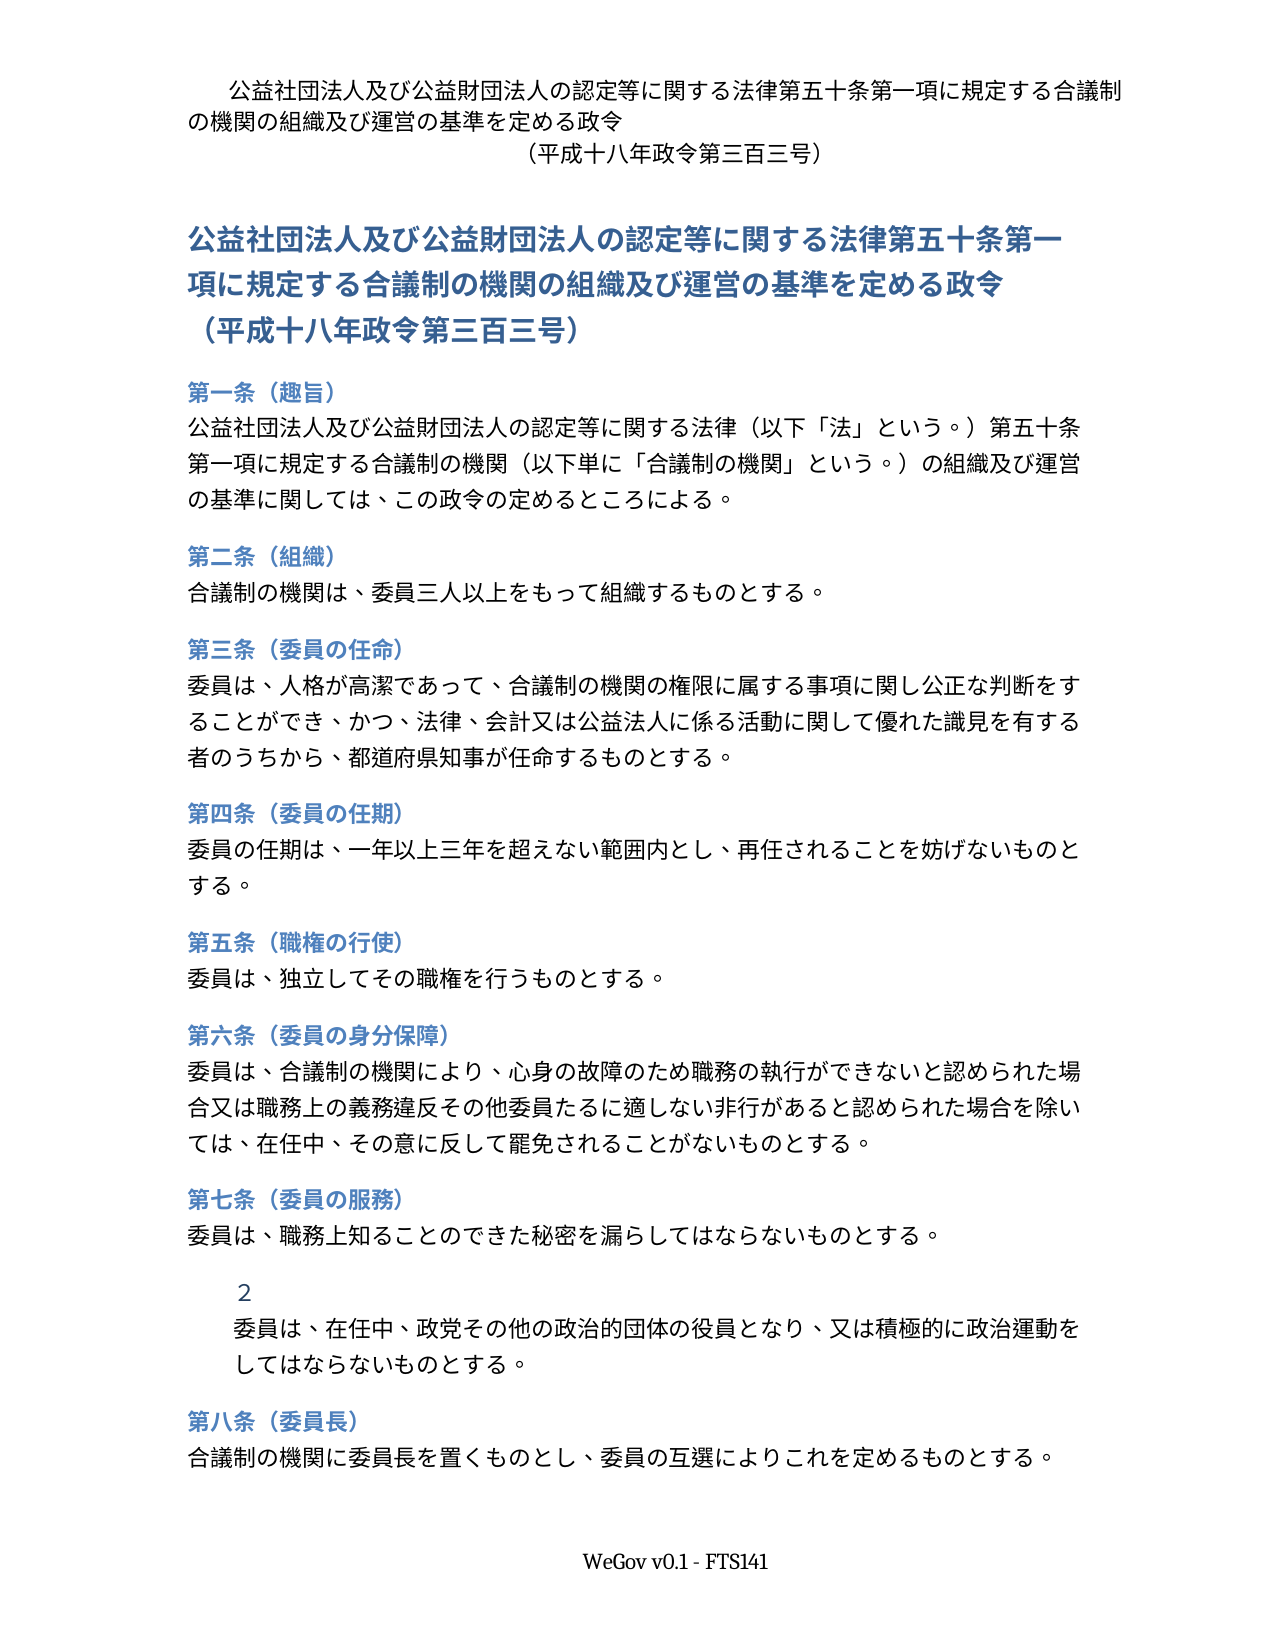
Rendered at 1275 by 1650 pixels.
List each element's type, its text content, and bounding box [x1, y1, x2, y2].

text 委員は、合議制の機関により、心身の故障のため職務の執行ができないと認められた場合又は職務上の義務違反その他委員たるに適しない非行があると認められた場合を除いては、在任中、その意に反して罷免されることがないものとする。 [187, 1056, 1087, 1159]
subtitle 第四条（委員の任期） [187, 798, 1087, 829]
subtitle 第六条（委員の身分保障） [187, 1020, 1087, 1051]
text 委員は、職務上知ることのできた秘密を漏らしてはならないものとする。 [187, 1220, 1087, 1251]
subtitle 第七条（委員の服務） [187, 1184, 1087, 1216]
text 委員は、人格が高潔であって、合議制の機関の権限に属する事項に関し公正な判断をすることができ、かつ、法律、会計又は公益法人に係る活動に関して優れた識見を有する者のうちから、都道府県知事が任命するものとする。 [187, 670, 1087, 773]
subtitle 第五条（職権の行使） [187, 927, 1087, 958]
text 合議制の機関は、委員三人以上をもって組織するものとする。 [187, 577, 1087, 608]
text 合議制の機関に委員長を置くものとし、委員の互選によりこれを定めるものとする。 [187, 1442, 1087, 1473]
subtitle ２ [233, 1277, 1087, 1308]
text 公益社団法人及び公益財団法人の認定等に関する法律（以下「法」という。）第五十条第一項に規定する合議制の機関（以下単に「合議制の機関」という。）の組織及び運営の基準に関しては、この政令の定めるところによる。 [187, 412, 1087, 516]
text 委員は、独立してその職権を行うものとする。 [187, 963, 1087, 994]
text 委員は、在任中、政党その他の政治的団体の役員となり、又は積極的に政治運動をしてはならないものとする。 [233, 1313, 1087, 1380]
text 委員の任期は、一年以上三年を超えない範囲内とし、再任されることを妨げないものとする。 [187, 834, 1087, 901]
subtitle 第八条（委員長） [187, 1406, 1087, 1437]
subtitle 第二条（組織） [187, 541, 1087, 572]
subtitle 第一条（趣旨） [187, 376, 1087, 408]
subtitle 第三条（委員の任命） [187, 634, 1087, 665]
subtitle 公益社団法人及び公益財団法人の認定等に関する法律第五十条第一項に規定する合議制の機関の組織及び運営の基準を定める政令 （平成十八年政令第三百三号） [187, 219, 1087, 350]
